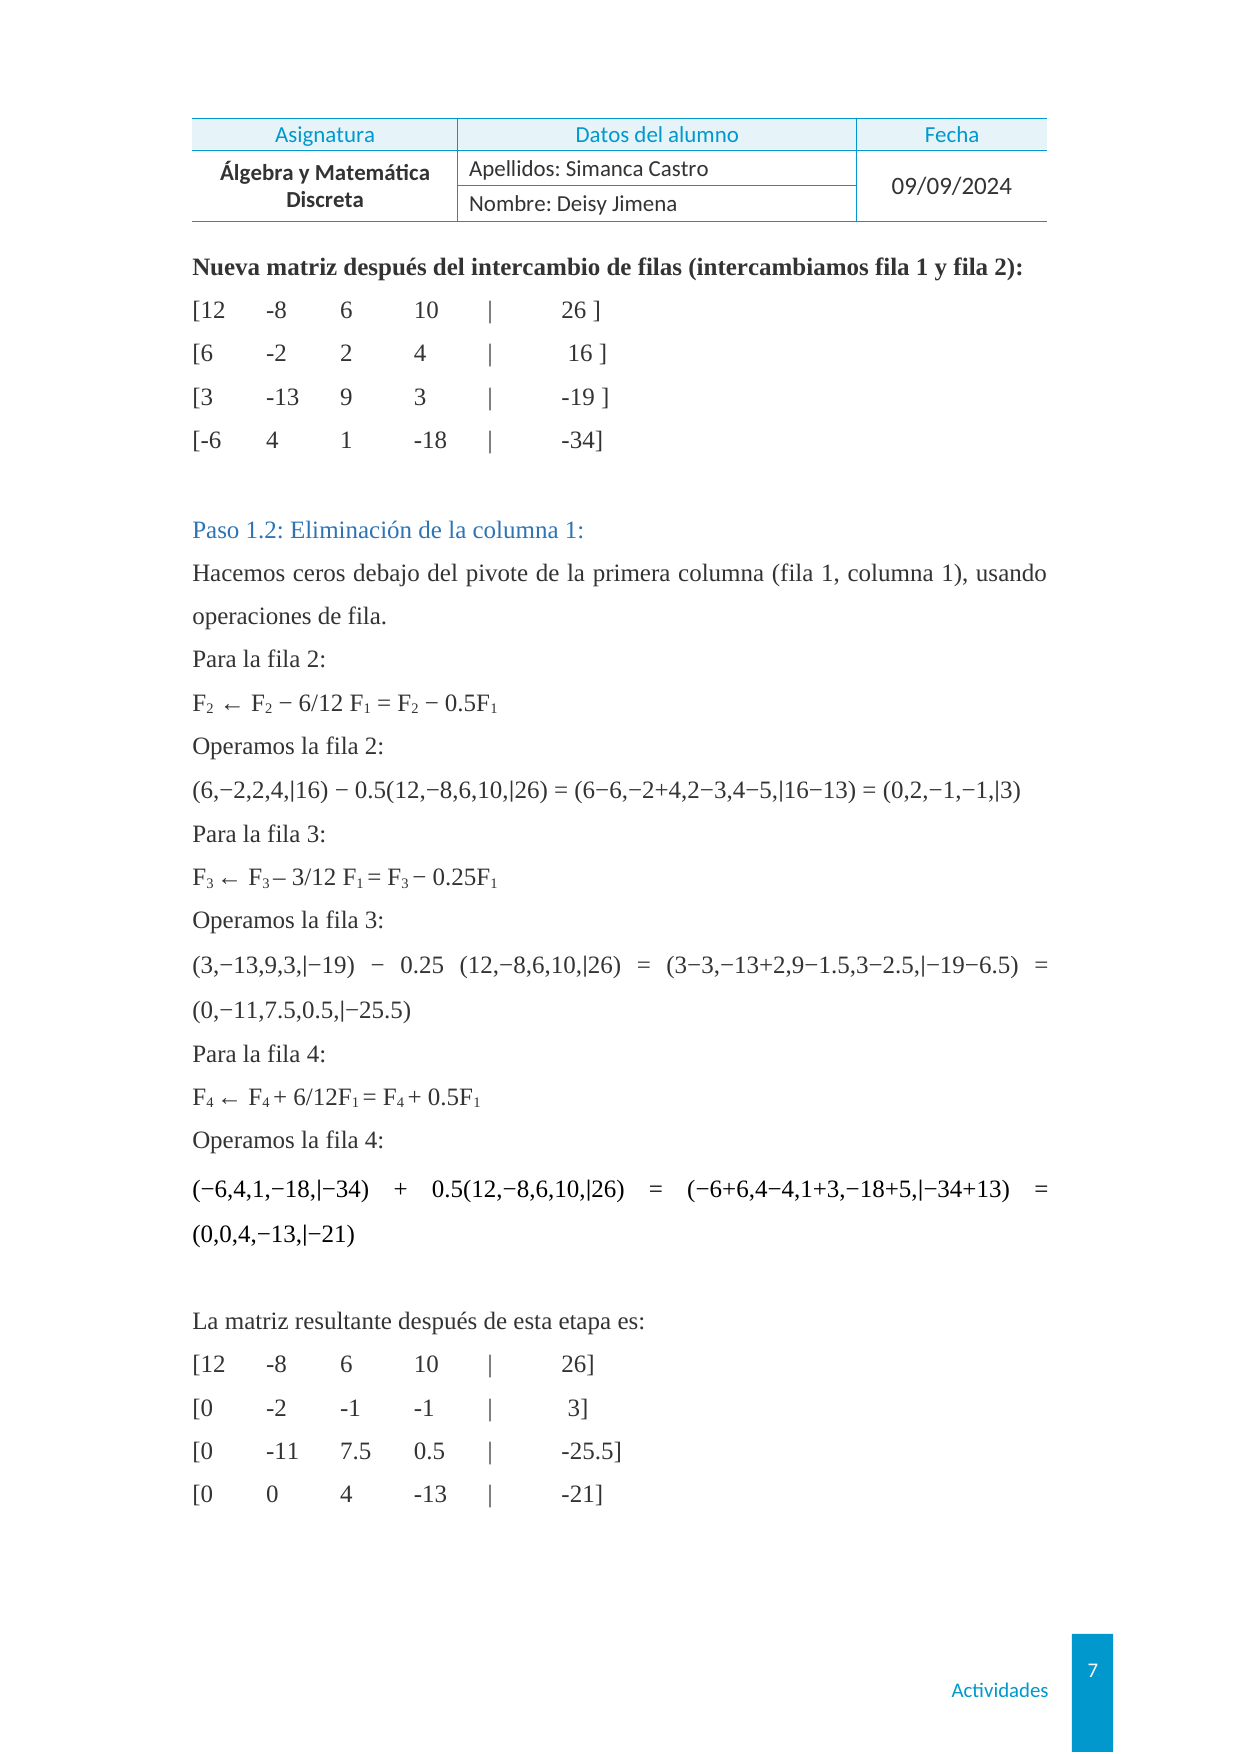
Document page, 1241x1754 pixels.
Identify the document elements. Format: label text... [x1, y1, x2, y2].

text Nueva matriz después del intercambio de filas (intercambiamos fila 1 y fila 2): [192, 252, 1048, 281]
text F2 ← F2 − 6/12 F1 = F2 − 0.5F1 [192, 688, 1048, 716]
text [3 -13 9 3 | -19 ] [192, 382, 1048, 410]
subtitle Paso 1.2: Eliminación de la columna 1: [192, 515, 1048, 544]
text Para la fila 2: [192, 644, 1048, 673]
text (3,−13,9,3,∣−19) − 0.25 (12,−8,6,10,∣26) = (3−3,−13+2,9−1.5,3−2.5,∣−19−6.5) = (0,−11,7.5,0.5,∣−25.5) [192, 949, 1048, 1024]
text F3 ← F3 – 3/12 F1 = F3 − 0.25F1 [192, 862, 1048, 891]
text (6,−2,2,4,∣16) − 0.5(12,−8,6,10,∣26) = (6−6,−2+4,2−3,4−5,∣16−13) = (0,2,−1,−1,∣3) [192, 774, 1048, 804]
text Para la fila 4: [192, 1039, 1048, 1068]
text Operamos la fila 4: [192, 1125, 1048, 1154]
text [0 -11 7.5 0.5 | -25.5] [192, 1436, 1048, 1464]
text [0 0 4 -13 | -21] [192, 1479, 1048, 1508]
text F4 ← F4 + 6/12F1 = F4 + 0.5F1 [192, 1082, 1048, 1111]
text Operamos la fila 3: [192, 906, 1048, 934]
text Operamos la fila 2: [192, 731, 1048, 759]
text [6 -2 2 4 | 16 ] [192, 338, 1048, 367]
text Para la fila 3: [192, 819, 1048, 848]
text [-6 4 1 -18 | -34] [192, 425, 1048, 453]
subtitle (−6,4,1,−18,∣−34) + 0.5(12,−8,6,10,∣26) = (−6+6,4−4,1+3,−18+5,∣−34+13) = (0,0,4,−13,∣−21) [192, 1173, 1048, 1248]
text La matriz resultante después de esta etapa es: [192, 1306, 1048, 1335]
text [0 -2 -1 -1 | 3] [192, 1393, 1048, 1421]
text [12 -8 6 10 | 26 ] [192, 295, 1048, 324]
text Hacemos ceros debajo del pivote de la primera columna (fila 1, columna 1), usando operaciones de fila. [192, 558, 1048, 630]
text [12 -8 6 10 | 26] [192, 1349, 1048, 1378]
